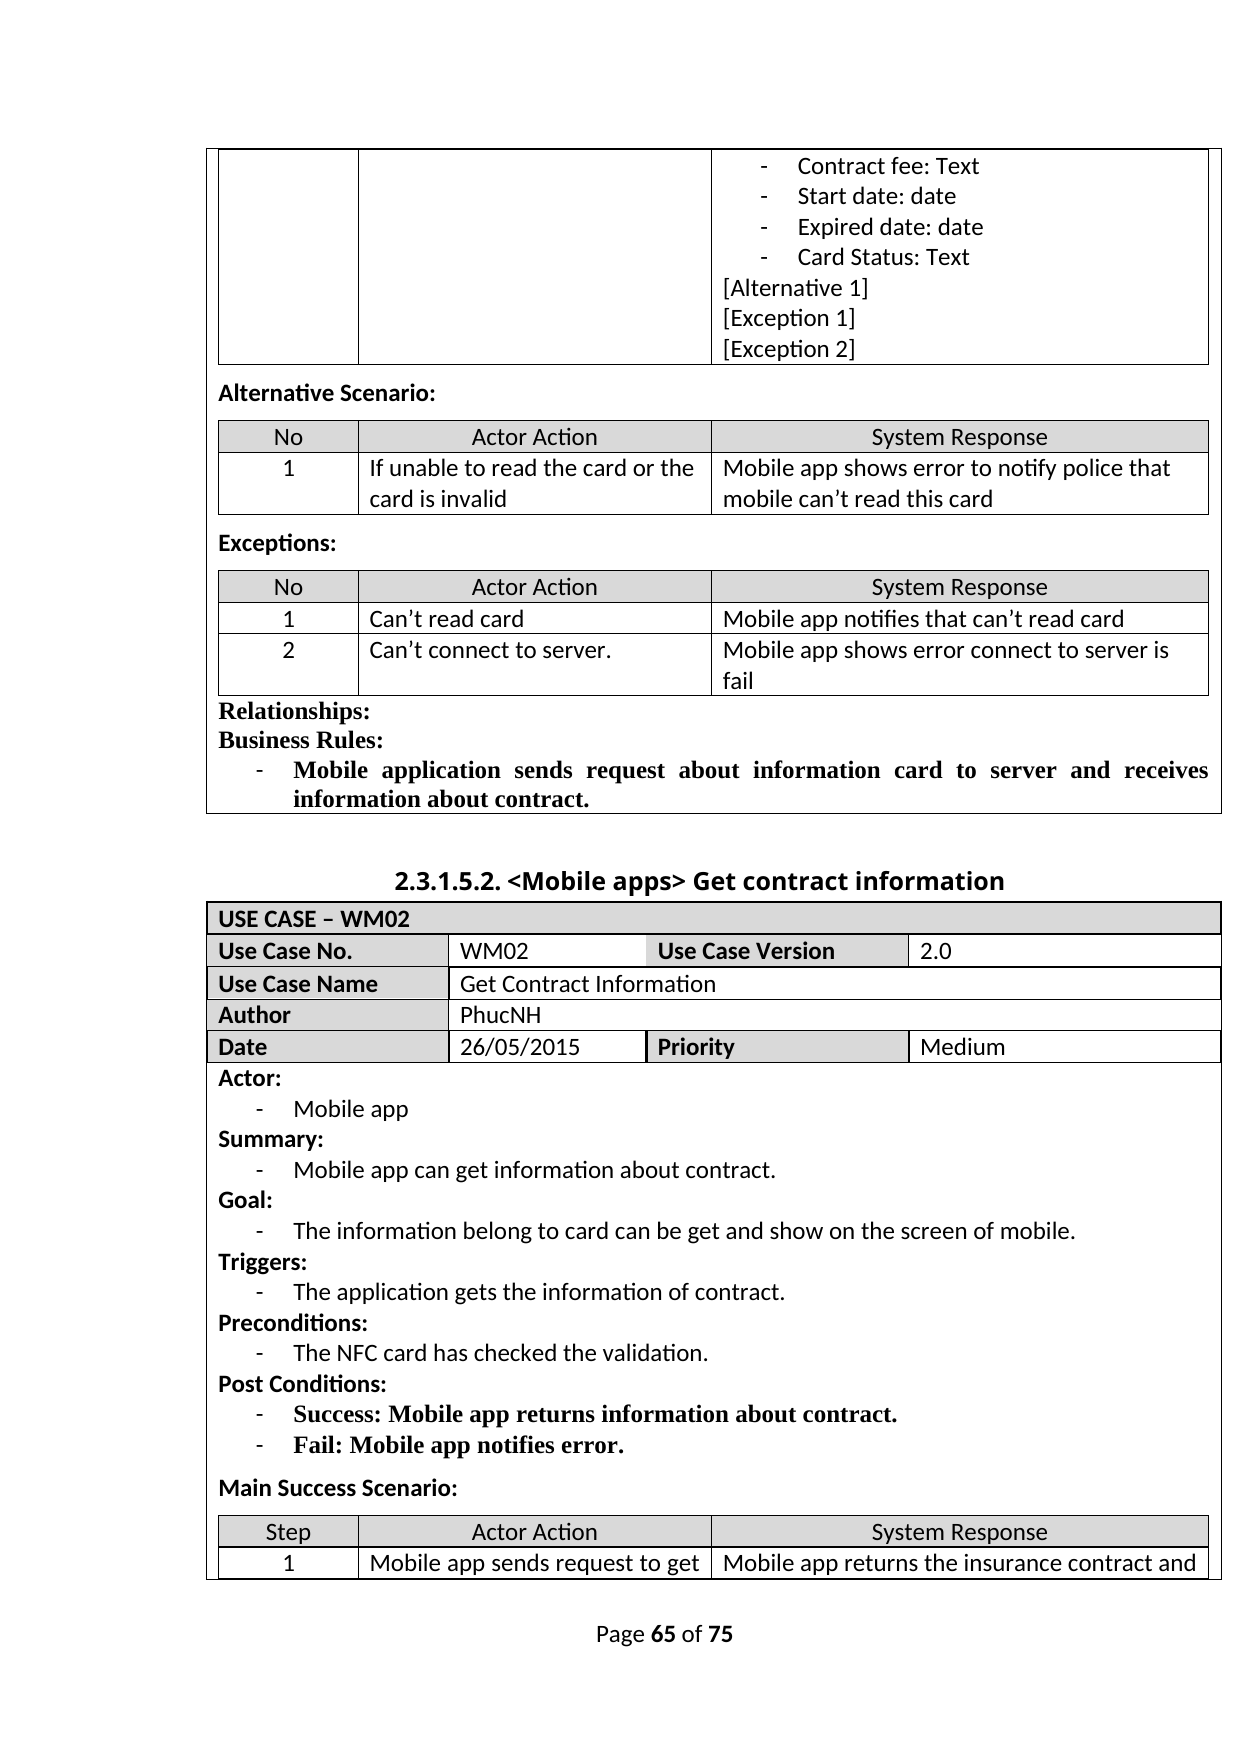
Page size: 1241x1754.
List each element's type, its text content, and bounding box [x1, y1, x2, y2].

table_header USE CASE – WM02 [208, 903, 1220, 933]
table_cell Use Case Version [646, 935, 908, 966]
table_cell Date [208, 1031, 448, 1062]
table_cell Priority [648, 1031, 908, 1062]
subtitle <Mobile apps> Get contract information [394, 864, 1122, 898]
table_cell Author [207, 1000, 448, 1030]
table_cell Get Contract Information [450, 968, 1220, 998]
table_cell Use Case No. [207, 935, 448, 966]
table_cell Use Case Name [208, 967, 448, 998]
table_cell WM02 [449, 935, 646, 966]
table_cell PhucNH [449, 1000, 1221, 1030]
table_cell 26/05/2015 [450, 1031, 645, 1062]
table_cell Medium [910, 1031, 1220, 1062]
table_cell 2.0 [909, 935, 1221, 966]
